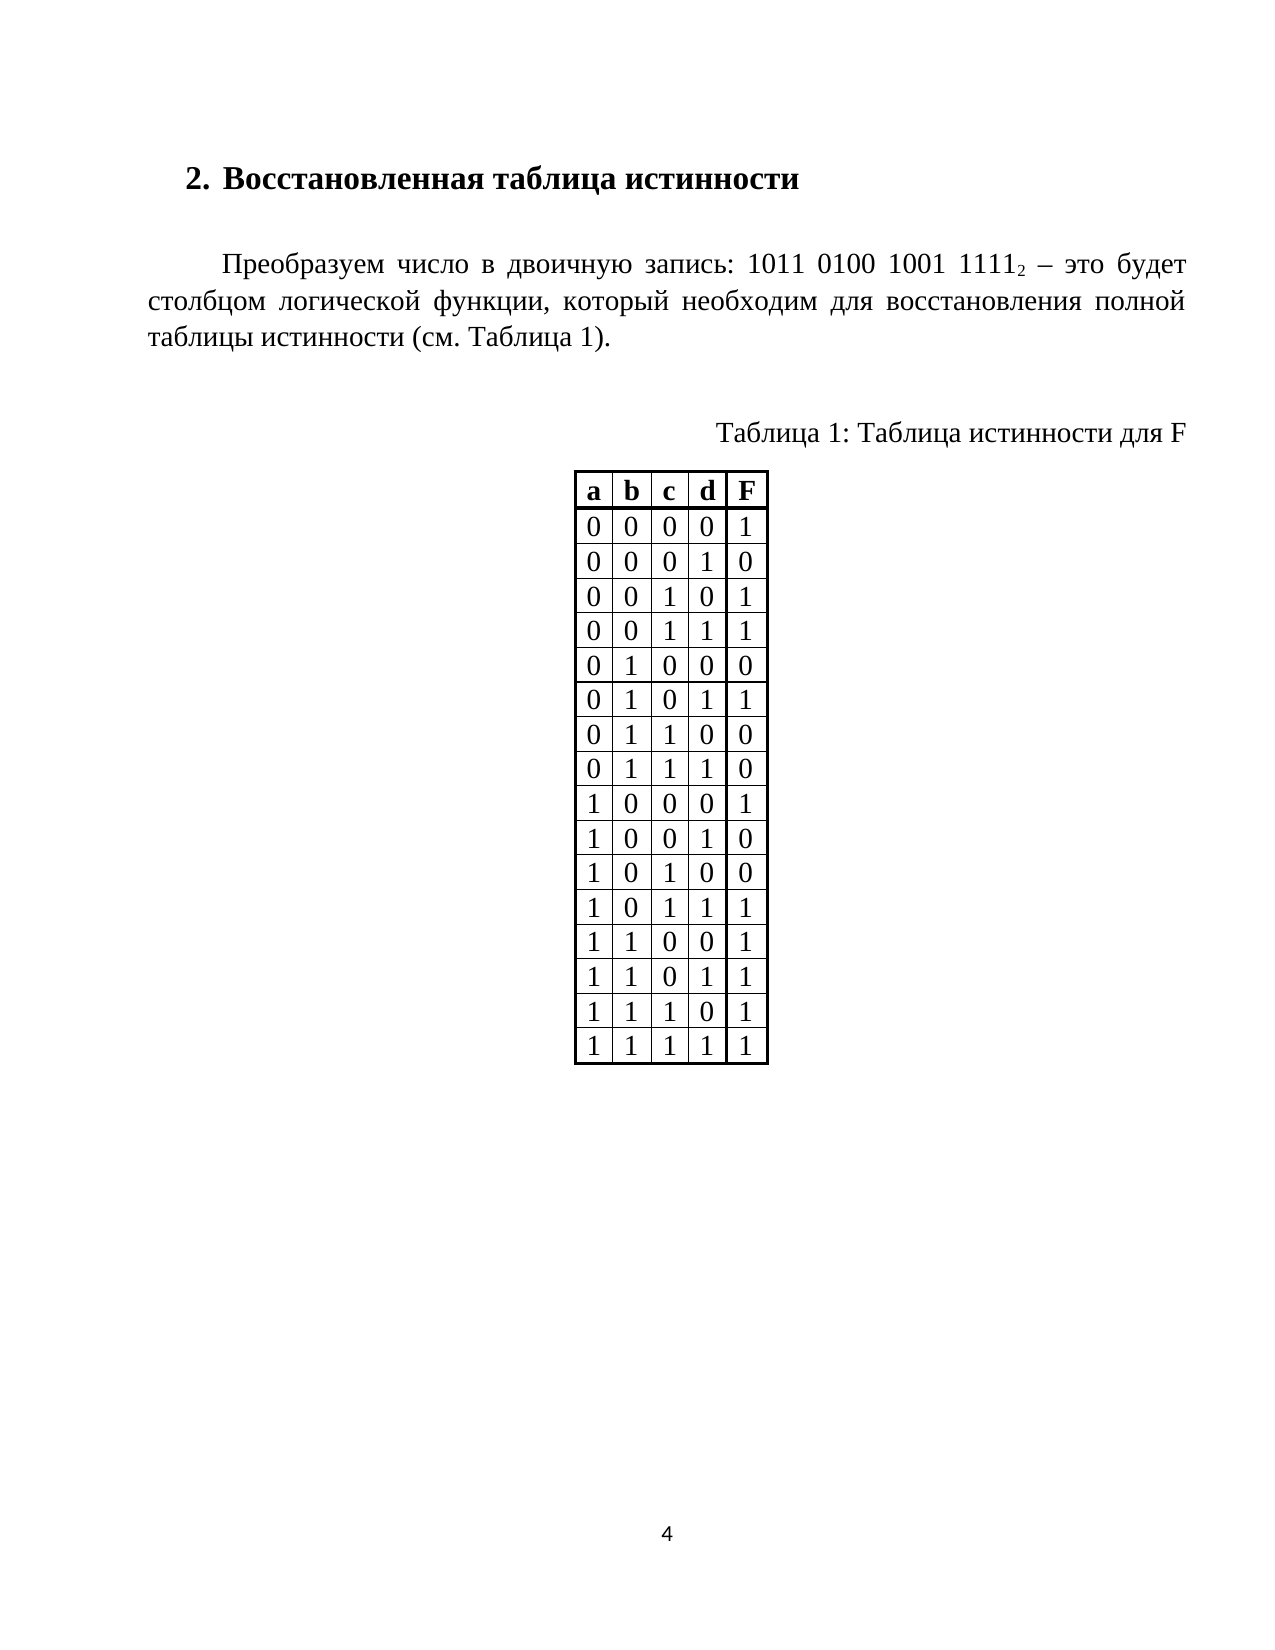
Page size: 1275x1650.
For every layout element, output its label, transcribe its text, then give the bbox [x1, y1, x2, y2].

table_cell 0 [689, 925, 725, 958]
table_cell 1 [728, 613, 766, 647]
table_cell 0 [613, 890, 651, 923]
table_cell 0 [613, 786, 651, 820]
table_cell 1 [577, 994, 612, 1027]
table_cell 0 [652, 510, 688, 543]
table_cell 0 [728, 855, 766, 889]
table_cell 0 [613, 855, 651, 889]
table_cell 1 [613, 752, 651, 785]
table_cell 0 [577, 544, 612, 578]
table_cell 1 [728, 890, 766, 923]
table_cell 0 [613, 613, 651, 647]
table_cell 1 [613, 683, 651, 716]
table_cell 1 [577, 821, 612, 854]
subtitle Восстановленная таблица истинности [185, 158, 1186, 197]
table_cell 1 [728, 510, 766, 543]
table_cell 1 [652, 752, 688, 785]
table_cell 0 [577, 510, 612, 543]
table_cell 1 [577, 959, 612, 993]
table_cell 0 [652, 959, 688, 993]
table_cell 1 [577, 1028, 612, 1062]
table_cell 0 [652, 925, 688, 958]
text Преобразуем число в двоичную запись: 1011 0100 1001 11112 – это будет столбцом логической функции, который необходим для восстановления полной таблицы истинности (см. Таблица 1). [148, 246, 1186, 352]
table_cell 0 [652, 786, 688, 820]
table_cell 1 [652, 890, 688, 923]
table_header a [577, 473, 612, 506]
table_cell 1 [689, 683, 725, 716]
text Таблица 1: Таблица истинности для F [148, 415, 1186, 449]
table_cell 1 [728, 1028, 766, 1062]
table_cell 1 [728, 683, 766, 716]
table_cell 0 [728, 648, 766, 681]
table_cell 0 [577, 717, 612, 751]
table_cell 0 [652, 821, 688, 854]
table_cell 0 [689, 855, 725, 889]
table_cell 0 [689, 579, 725, 612]
table_cell 1 [613, 717, 651, 751]
table_cell 1 [652, 994, 688, 1027]
table_cell 0 [613, 544, 651, 578]
table_cell 1 [728, 786, 766, 820]
table_cell 1 [577, 855, 612, 889]
table_cell 0 [689, 648, 725, 681]
table_cell 1 [728, 994, 766, 1027]
table_cell 1 [577, 925, 612, 958]
table_cell 1 [613, 959, 651, 993]
table_cell 1 [689, 613, 725, 647]
table_cell 0 [652, 683, 688, 716]
table_cell 0 [577, 613, 612, 647]
table_cell 0 [577, 648, 612, 681]
table_cell 1 [689, 821, 725, 854]
table_cell 0 [689, 786, 725, 820]
table_cell 0 [577, 752, 612, 785]
table_cell 1 [689, 1028, 725, 1062]
table_cell 1 [689, 959, 725, 993]
table_cell 0 [577, 579, 612, 612]
table_cell 0 [613, 579, 651, 612]
table_cell 1 [577, 786, 612, 820]
table_cell 1 [689, 890, 725, 923]
table_cell 1 [652, 613, 688, 647]
table_cell 1 [689, 544, 725, 578]
table_cell 0 [728, 717, 766, 751]
table_cell 1 [613, 925, 651, 958]
table_cell 1 [613, 648, 651, 681]
table_cell 0 [728, 821, 766, 854]
table_cell 0 [689, 994, 725, 1027]
table_cell 1 [728, 579, 766, 612]
table_cell 0 [689, 510, 725, 543]
table_cell 1 [652, 1028, 688, 1062]
table_cell 0 [613, 510, 651, 543]
table_cell 0 [728, 752, 766, 785]
table_cell 0 [613, 821, 651, 854]
table_cell 1 [652, 579, 688, 612]
table_cell 1 [613, 994, 651, 1027]
table_cell 0 [577, 683, 612, 716]
table_cell 0 [728, 544, 766, 578]
table_cell 1 [613, 1028, 651, 1062]
table_cell 0 [652, 648, 688, 681]
table_cell 1 [652, 855, 688, 889]
table_cell 0 [689, 717, 725, 751]
table_cell 1 [728, 959, 766, 993]
table_header F [728, 473, 766, 506]
table_header d [689, 473, 725, 506]
table_cell 1 [689, 752, 725, 785]
table_cell 1 [728, 925, 766, 958]
table_cell 1 [652, 717, 688, 751]
table_cell 0 [652, 544, 688, 578]
table_header c [652, 473, 688, 506]
table_header b [613, 473, 651, 506]
table_cell 1 [577, 890, 612, 923]
